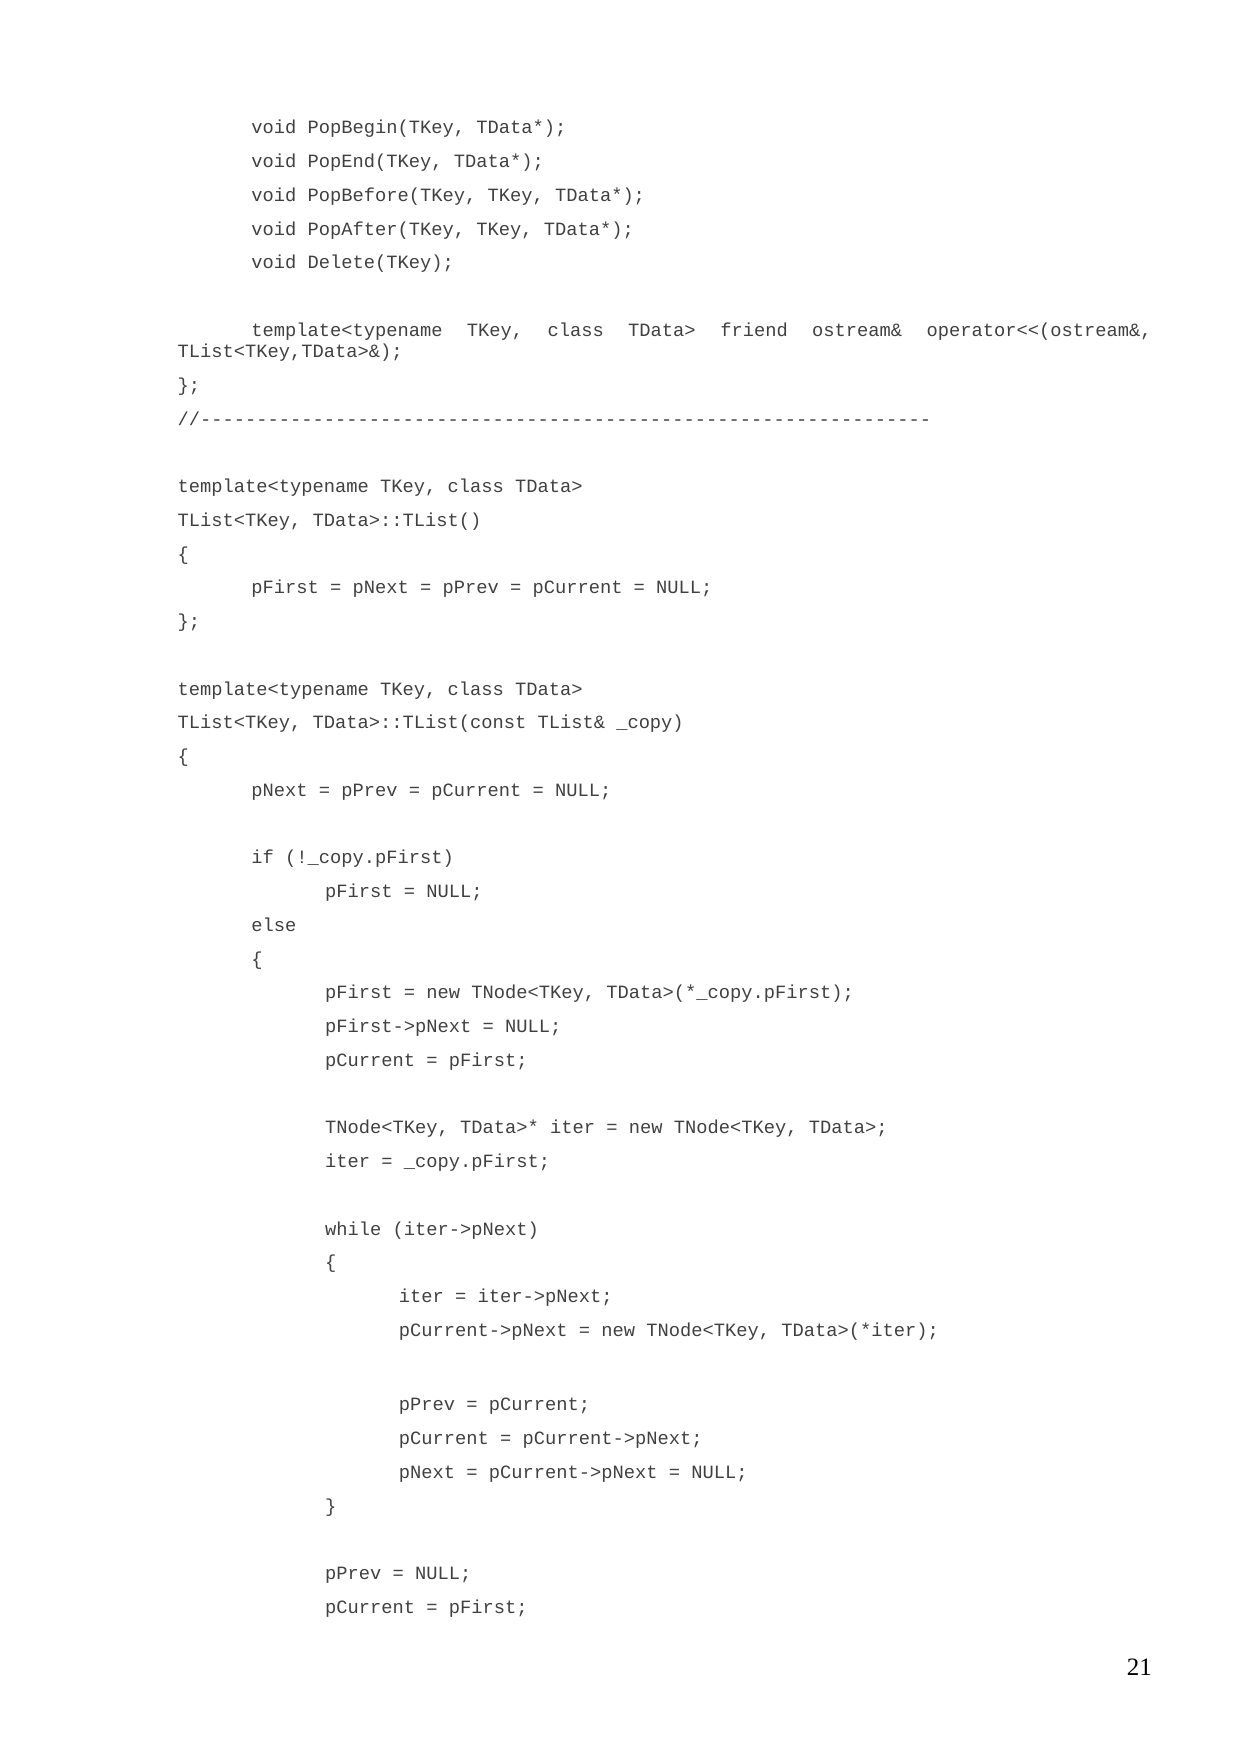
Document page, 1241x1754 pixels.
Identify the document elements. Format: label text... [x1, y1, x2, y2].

text { [177, 544, 1152, 566]
text } [177, 1496, 1152, 1518]
text pFirst = new TNode<TKey, TData>(*_copy.pFirst); [177, 983, 1152, 1004]
text void PopBegin(TKey, TData*); [177, 118, 1152, 139]
text TList<TKey, TData>::TList() [177, 511, 1152, 532]
text pCurrent->pNext = new TNode<TKey, TData>(*iter); [177, 1321, 1152, 1342]
text pNext = pCurrent->pNext = NULL; [177, 1463, 1152, 1484]
text void PopEnd(TKey, TData*); [177, 152, 1152, 173]
text { [177, 949, 1152, 971]
text void PopAfter(TKey, TKey, TData*); [177, 219, 1152, 241]
text else [177, 916, 1152, 937]
text iter = iter->pNext; [177, 1287, 1152, 1308]
text { [177, 1253, 1152, 1274]
text template<typename TKey, class TData> [177, 477, 1152, 498]
text TList<TKey, TData>::TList(const TList& _copy) [177, 713, 1152, 734]
text pCurrent = pFirst; [177, 1598, 1152, 1619]
text iter = _copy.pFirst; [177, 1152, 1152, 1173]
text template<typename TKey, class TData> [177, 679, 1152, 701]
text //----------------------------------------------------------------- [177, 409, 1152, 431]
text { [177, 747, 1152, 768]
text pFirst = pNext = pPrev = pCurrent = NULL; [177, 578, 1152, 599]
text pNext = pPrev = pCurrent = NULL; [177, 781, 1152, 802]
text pFirst = NULL; [177, 882, 1152, 903]
text }; [177, 612, 1152, 633]
text pPrev = NULL; [177, 1564, 1152, 1585]
text pCurrent = pFirst; [177, 1051, 1152, 1072]
text TNode<TKey, TData>* iter = new TNode<TKey, TData>; [177, 1118, 1152, 1139]
text void Delete(TKey); [177, 253, 1152, 274]
text if (!_copy.pFirst) [177, 848, 1152, 869]
text pFirst->pNext = NULL; [177, 1017, 1152, 1038]
text void PopBefore(TKey, TKey, TData*); [177, 186, 1152, 207]
text pPrev = pCurrent; [177, 1395, 1152, 1416]
text template<typename TKey, class TData> friend ostream& operator<<(ostream&, TList<TKey,TData>&); [177, 321, 1152, 363]
text pCurrent = pCurrent->pNext; [177, 1429, 1152, 1450]
text while (iter->pNext) [177, 1219, 1152, 1241]
text }; [177, 376, 1152, 397]
